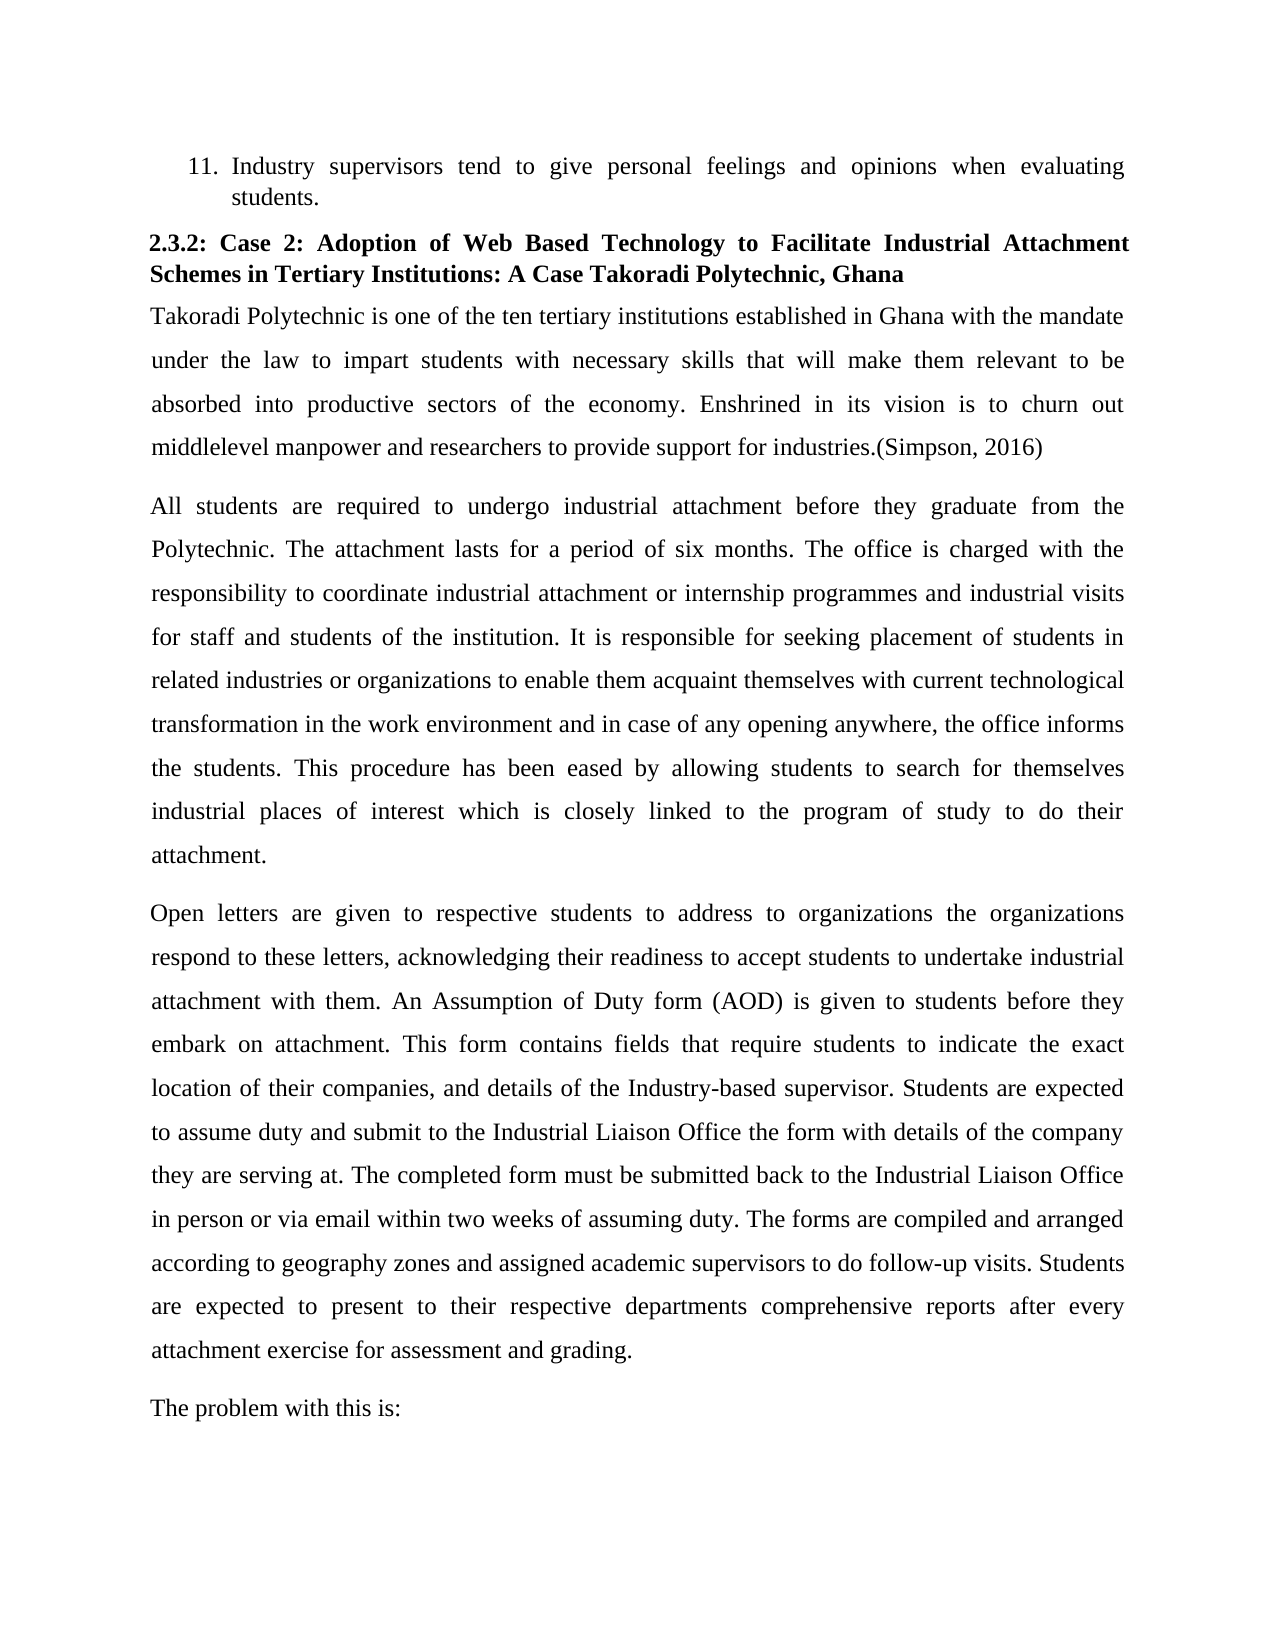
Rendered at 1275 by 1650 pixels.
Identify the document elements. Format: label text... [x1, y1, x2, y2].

text Open letters are given to respective students to address to organizations the organizations respond to these letters, acknowledging their readiness to accept students to undertake industrial attachment with them. An Assumption of Duty form (AOD) is given to students before they embark on attachment. This form contains fields that require students to indicate the exact location of their companies, and details of the Industry-based supervisor. Students are expected to assume duty and submit to the Industrial Liaison Office the form with details of the company they are serving at. The completed form must be submitted back to the Industrial Liaison Office in person or via email within two weeks of assuming duty. The forms are compiled and arranged according to geography zones and assigned academic supervisors to do follow-up visits. Students are expected to present to their respective departments comprehensive reports after every attachment exercise for assessment and grading. [150, 898, 1126, 1364]
text The problem with this is: [150, 1393, 1126, 1422]
subtitle 2.3.2: Case 2: Adoption of Web Based Technology to Facilitate Industrial Attachment Schemes in Tertiary Institutions: A Case Takoradi Polytechnic, Ghana [148, 228, 1131, 288]
text All students are required to undergo industrial attachment before they graduate from the Polytechnic. The attachment lasts for a period of six months. The office is charged with the responsibility to coordinate industrial attachment or internship programmes and industrial visits for staff and students of the institution. It is responsible for seeking placement of students in related industries or organizations to enable them acquaint themselves with current technological transformation in the work environment and in case of any opening anywhere, the office informs the students. This procedure has been eased by allowing students to search for themselves industrial places of interest which is closely linked to the program of study to do their attachment. [150, 491, 1126, 869]
list Industry supervisors tend to give personal feelings and opinions when evaluating students. [187, 151, 1126, 211]
text Takoradi Polytechnic is one of the ten tertiary institutions established in Ghana with the mandate under the law to impart students with necessary skills that will make them relevant to be absorbed into productive sectors of the economy. Enshrined in its vision is to churn out middlelevel manpower and researchers to provide support for industries.(Simpson, 2016) [150, 301, 1126, 461]
